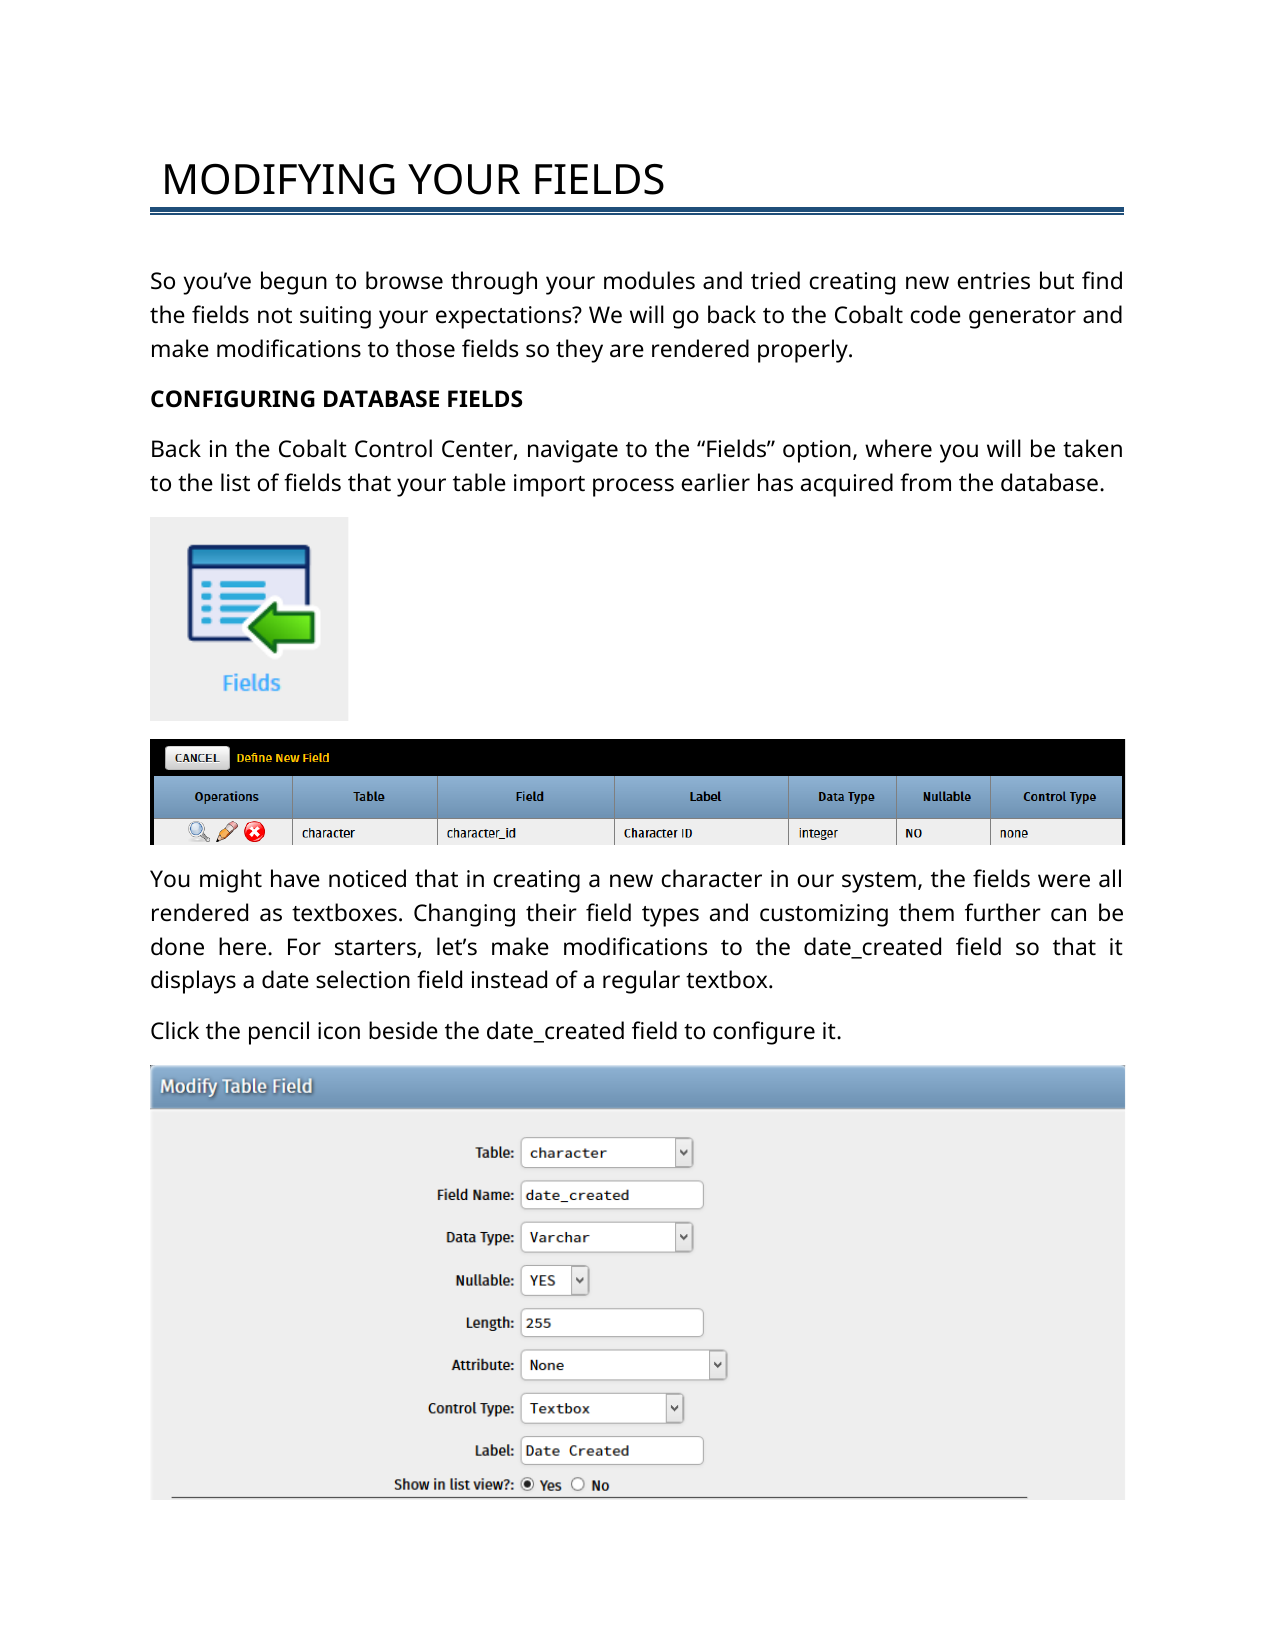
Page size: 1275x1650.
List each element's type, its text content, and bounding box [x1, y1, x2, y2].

table_header MODIFYING YOUR FIELDS [150, 150, 1124, 207]
text Back in the Cobalt Control Center, navigate to the “Fields” option, where you will be taken to the list of fields that your table import process earlier has acquired from the database. [150, 433, 1125, 498]
text CONFIGURING DATABASE FIELDS [150, 383, 1125, 414]
text Click the pencil icon beside the date_created field to configure it. [150, 1015, 1125, 1046]
picture [150, 517, 349, 721]
picture [150, 739, 1125, 845]
text You might have noticed that in creating a new character in our system, the fields were all rendered as textboxes. Changing their field types and customizing them further can be done here. For starters, let’s make modifications to the date_created field so that it displays a date selection field instead of a regular textbox. [150, 863, 1125, 996]
picture [150, 1065, 1125, 1500]
text So you’ve begun to browse through your modules and tried creating new entries but find the fields not suiting your expectations? We will go back to the Cobalt code generator and make modifications to those fields so they are rendered properly. [150, 265, 1125, 364]
